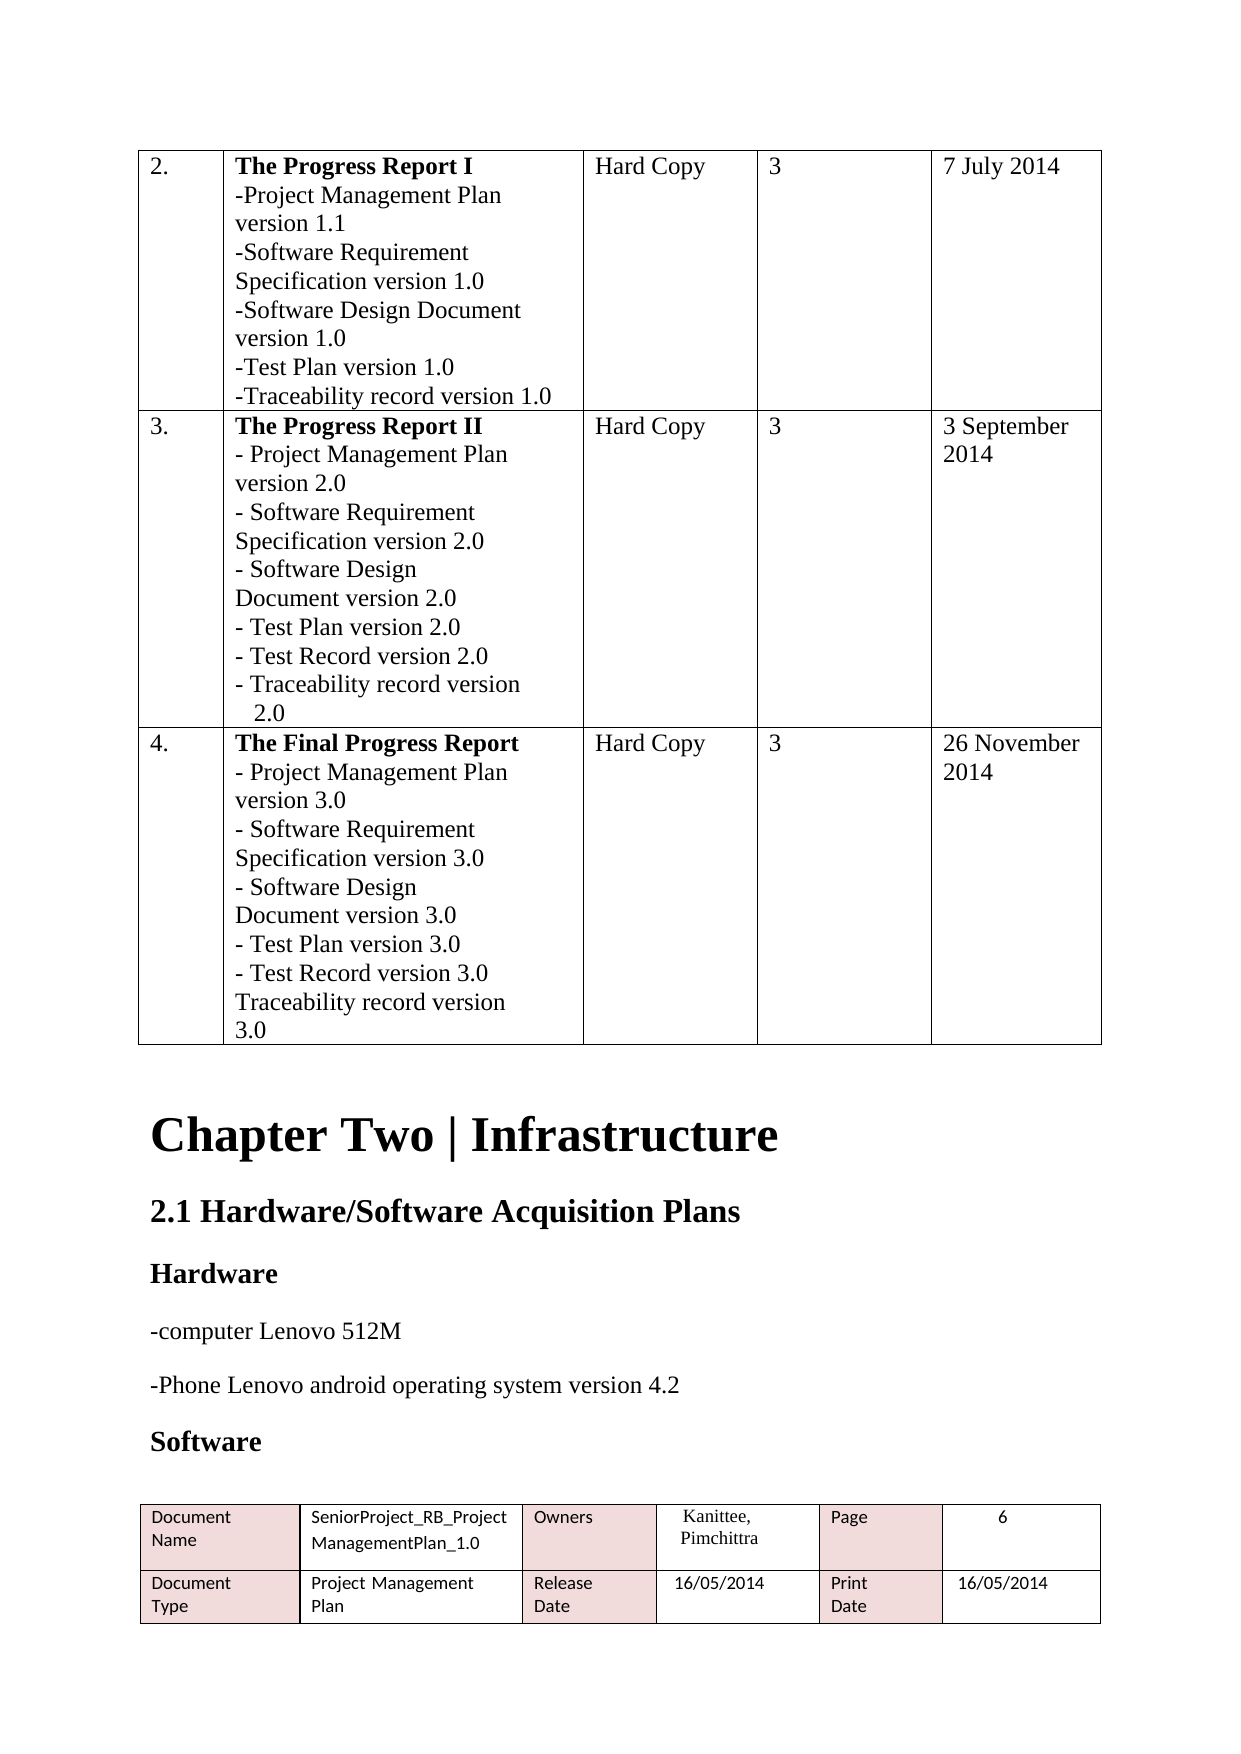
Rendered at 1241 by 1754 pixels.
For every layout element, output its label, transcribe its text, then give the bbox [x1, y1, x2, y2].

text -Phone Lenovo android operating system version 4.2 [150, 1370, 1090, 1398]
table_cell The Progress Report I -Project Management Plan version 1.1 -Software Requirement Specification version 1.0 -Software Design Document version 1.0 -Test Plan version 1.0 -Traceability record version 1.0 [224, 151, 583, 410]
table_cell 3 [758, 151, 931, 410]
table_cell Hard Copy [584, 411, 757, 727]
table_cell The Final Progress Report - Project Management Plan version 3.0 - Software Requirement Specification version 3.0 - Software Design Document version 3.0 - Test Plan version 3.0 - Test Record version 3.0 Traceability record version 3.0 [224, 728, 583, 1044]
table_cell 2. [139, 151, 223, 410]
text Software [150, 1424, 1090, 1457]
text Hardware [150, 1257, 1090, 1290]
table_cell 3 [758, 411, 931, 727]
table_cell 26 November 2014 [932, 728, 1101, 1044]
table_cell 7 July 2014 [932, 151, 1101, 410]
table_cell 3. [139, 411, 223, 727]
table_cell The Progress Report II - Project Management Plan version 2.0 - Software Requirement Specification version 2.0 - Software Design Document version 2.0 - Test Plan version 2.0 - Test Record version 2.0 - Traceability record version 2.0 [224, 411, 583, 727]
table_cell Hard Copy [584, 728, 757, 1044]
text 2.1 Hardware/Software Acquisition Plans [150, 1192, 1090, 1230]
text Chapter Two | Infrastructure [150, 1105, 1090, 1162]
text -computer Lenovo 512M [150, 1316, 1090, 1345]
table_cell 3 [758, 728, 931, 1044]
table_cell 3 September 2014 [932, 411, 1101, 727]
table_cell Hard Copy [584, 151, 757, 410]
table_cell 4. [139, 728, 223, 1044]
